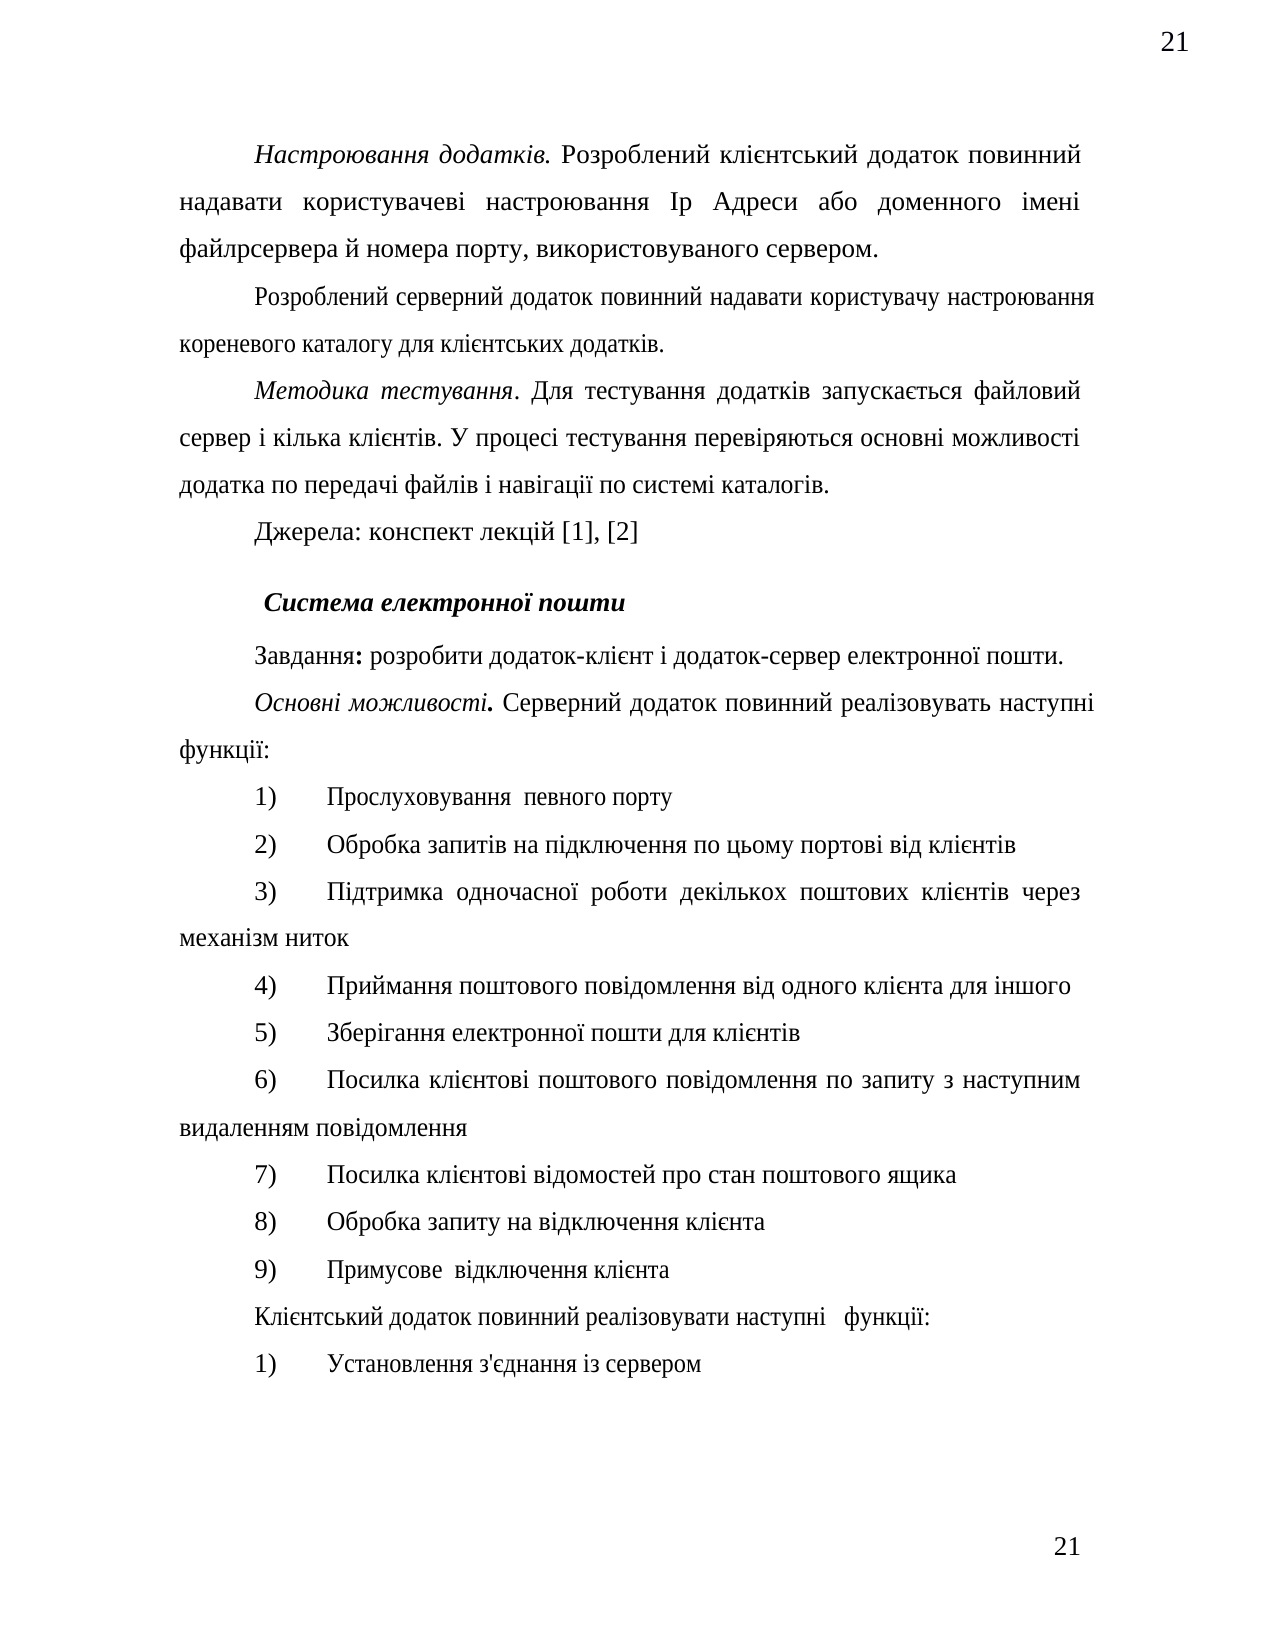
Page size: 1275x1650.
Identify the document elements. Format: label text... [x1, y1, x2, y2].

list Система електронної пошти [179, 586, 1096, 618]
text Розроблений серверний додаток повинний надавати користувачу настроювання кореневого каталогу для клієнтських додатків. [179, 280, 1096, 358]
list Приймання поштового повідомлення від одного клієнта для іншого [179, 969, 1096, 1000]
list Обробка запиту на відключення клієнта [179, 1205, 1096, 1236]
text Джерела: конспект лекцій [1], [2] [179, 515, 1096, 547]
list Підтримка одночасної роботи декількох поштових клієнтів через механізм ниток [179, 875, 1082, 953]
list Прослуховування певного порту [179, 780, 1096, 812]
list Посилка клієнтові поштового повідомлення по запиту з наступним видаленням повідомлення [179, 1064, 1082, 1142]
list Зберігання електронної пошти для клієнтів [179, 1016, 1096, 1047]
list Обробка запитів на підключення по цьому портові від клієнтів [179, 828, 1096, 859]
text Методика тестування. Для тестування додатків запускається файловий сервер і кілька клієнтів. У процесі тестування перевіряються основні можливості додатка по передачі файлів і навігації по системі каталогів. [179, 374, 1082, 499]
list Примусове відключення клієнта [179, 1253, 1096, 1284]
text Завдання: розробити додаток-клієнт і додаток-сервер електронної пошти. [179, 639, 1096, 670]
list Посилка клієнтові відомостей про стан поштового ящика [179, 1158, 1096, 1189]
list Установлення з'єднання із сервером [179, 1347, 1096, 1378]
text Клієнтський додаток повинний реалізовувати наступні функції: [179, 1300, 1096, 1331]
text Основні можливості. Серверний додаток повинний реалізовувать наступні функції: [179, 686, 1096, 764]
text Настроювання додатків. Розроблений клієнтський додаток повинний надавати користувачеві настроювання Ip Адреси або доменного імені файлрсервера й номера порту, використовуваного сервером. [179, 138, 1082, 263]
